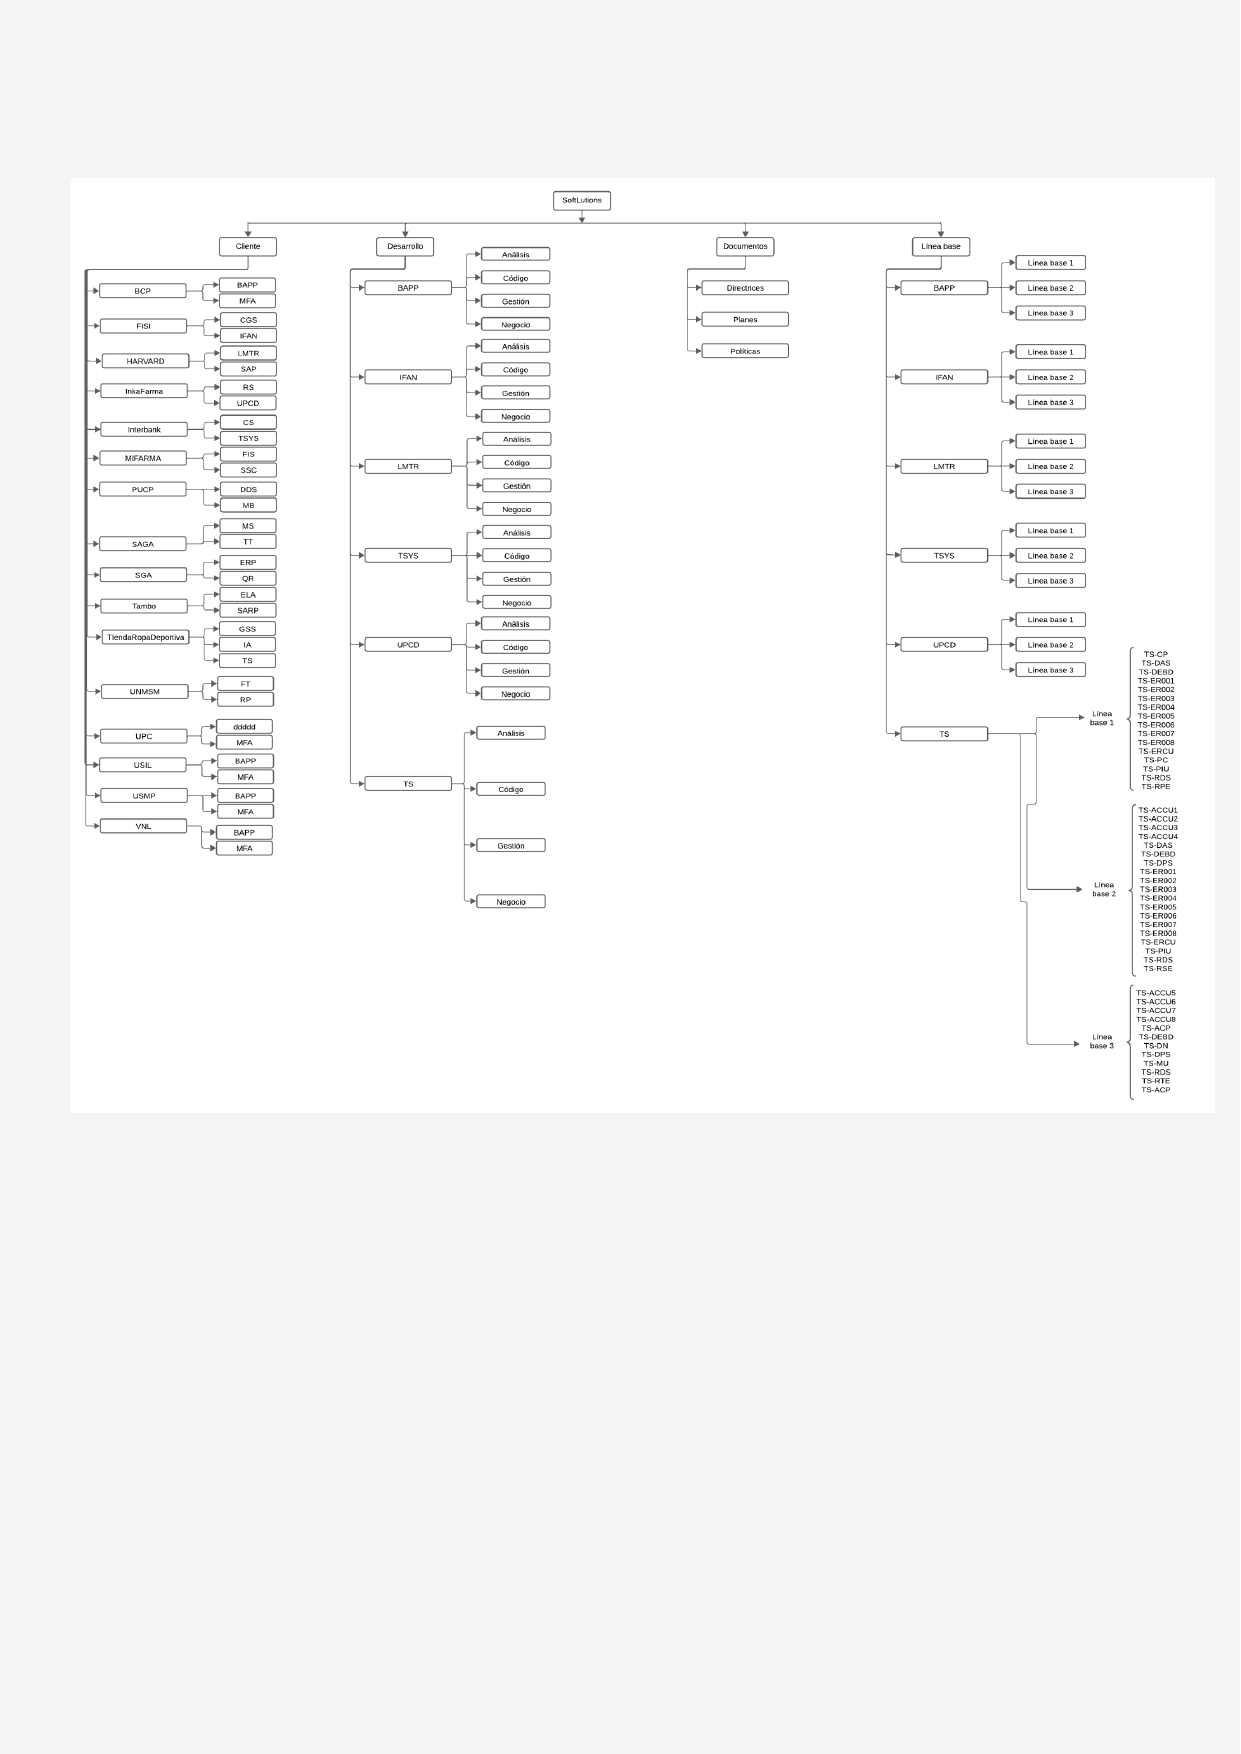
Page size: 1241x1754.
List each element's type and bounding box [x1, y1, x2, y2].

picture [70, 178, 1215, 1113]
